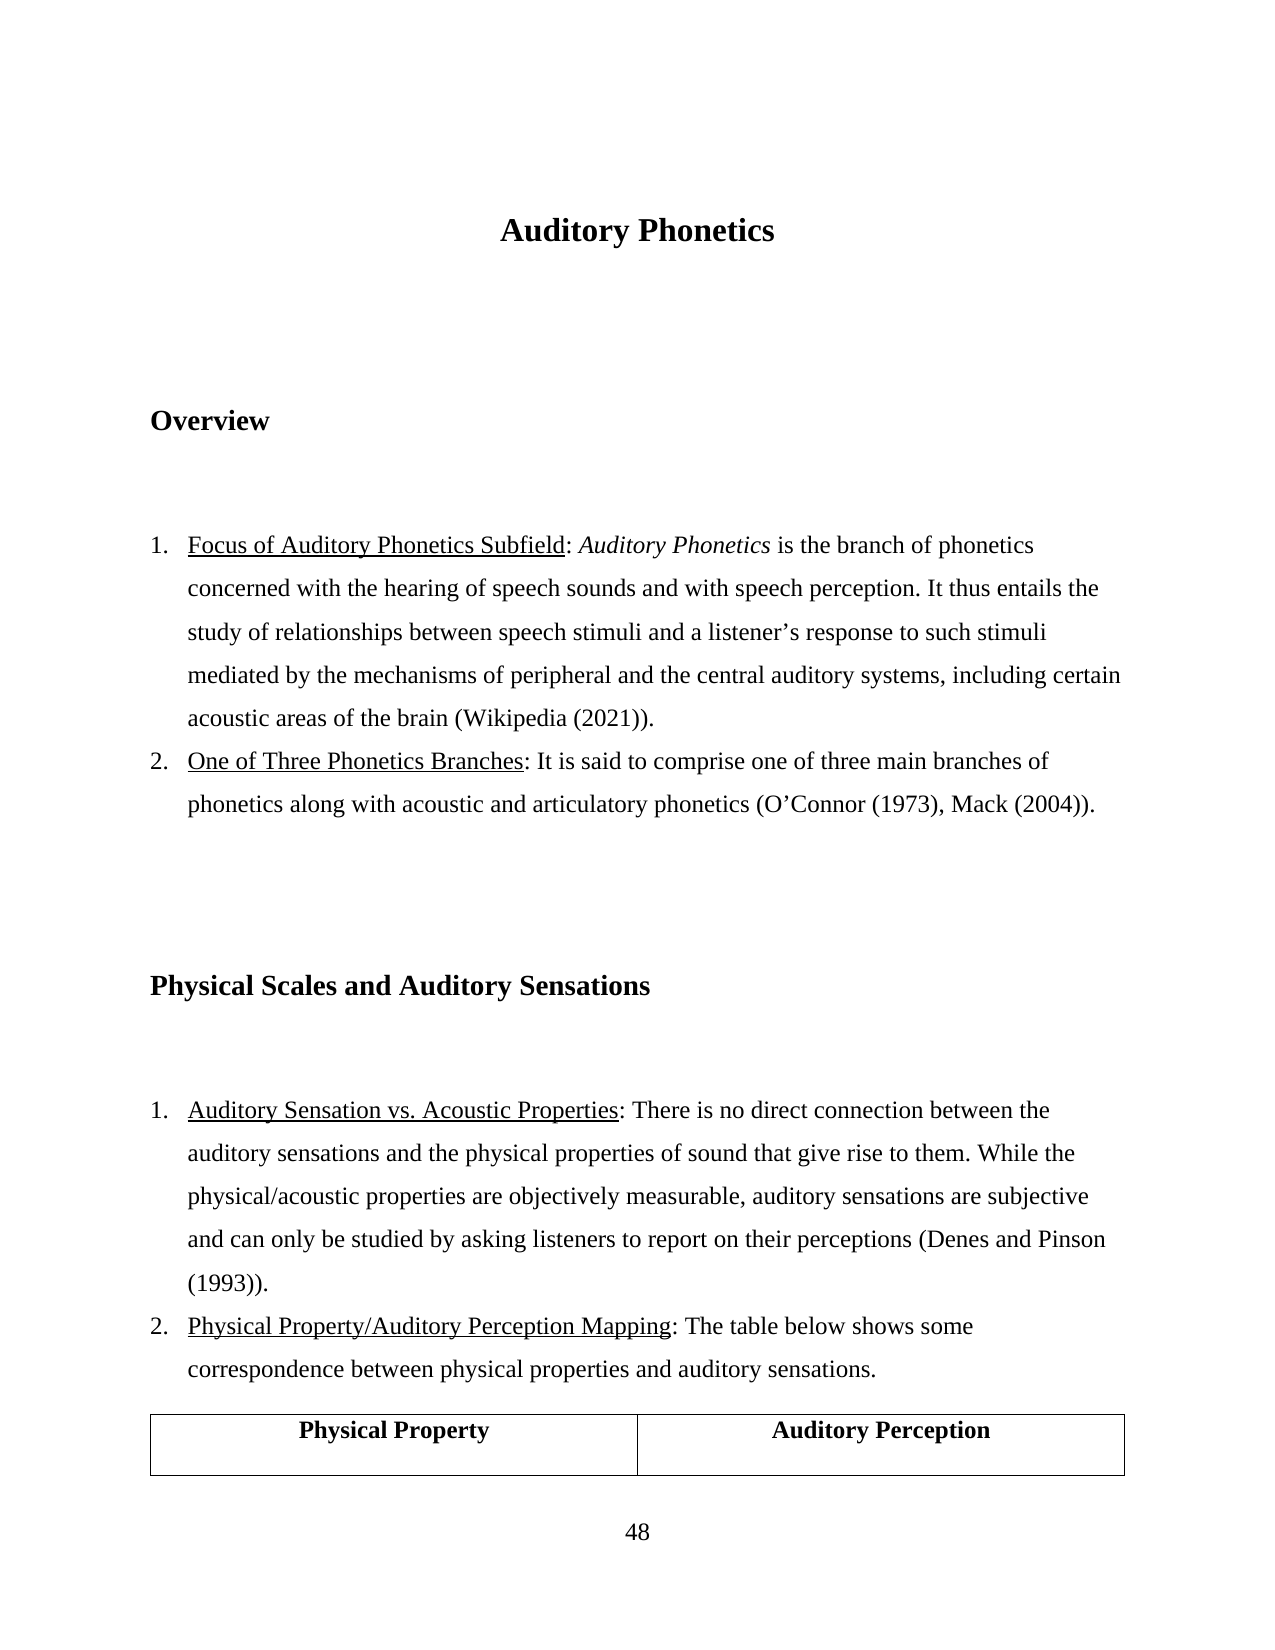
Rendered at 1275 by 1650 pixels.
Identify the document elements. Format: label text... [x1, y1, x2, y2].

list Focus of Auditory Phonetics Subfield: Auditory Phonetics is the branch of phonetics concerned with the hearing of speech sounds and with speech perception. It thus entails the study of relationships between speech stimuli and a listener’s response to such stimuli mediated by the mechanisms of peripheral and the central auditory systems, including certain acoustic areas of the brain (Wikipedia (2021)). [150, 530, 1125, 732]
text Physical Scales and Auditory Sensations [150, 968, 1125, 1002]
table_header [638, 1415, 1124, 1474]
list One of Three Phonetics Branches: It is said to comprise one of three main branches of phonetics along with acoustic and articulatory phonetics (O’Connor (1973), Mack (2004)). [150, 746, 1125, 818]
text Overview [150, 403, 1125, 437]
list Physical Property/Auditory Perception Mapping: The table below shows some correspondence between physical properties and auditory sensations. [150, 1311, 1125, 1383]
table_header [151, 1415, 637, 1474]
list Auditory Sensation vs. Acoustic Properties: There is no direct connection between the auditory sensations and the physical properties of sound that give rise to them. While the physical/acoustic properties are objectively measurable, auditory sensations are subjective and can only be studied by asking listeners to report on their perceptions (Denes and Pinson (1993)). [150, 1095, 1125, 1296]
text Auditory Phonetics [150, 210, 1125, 248]
